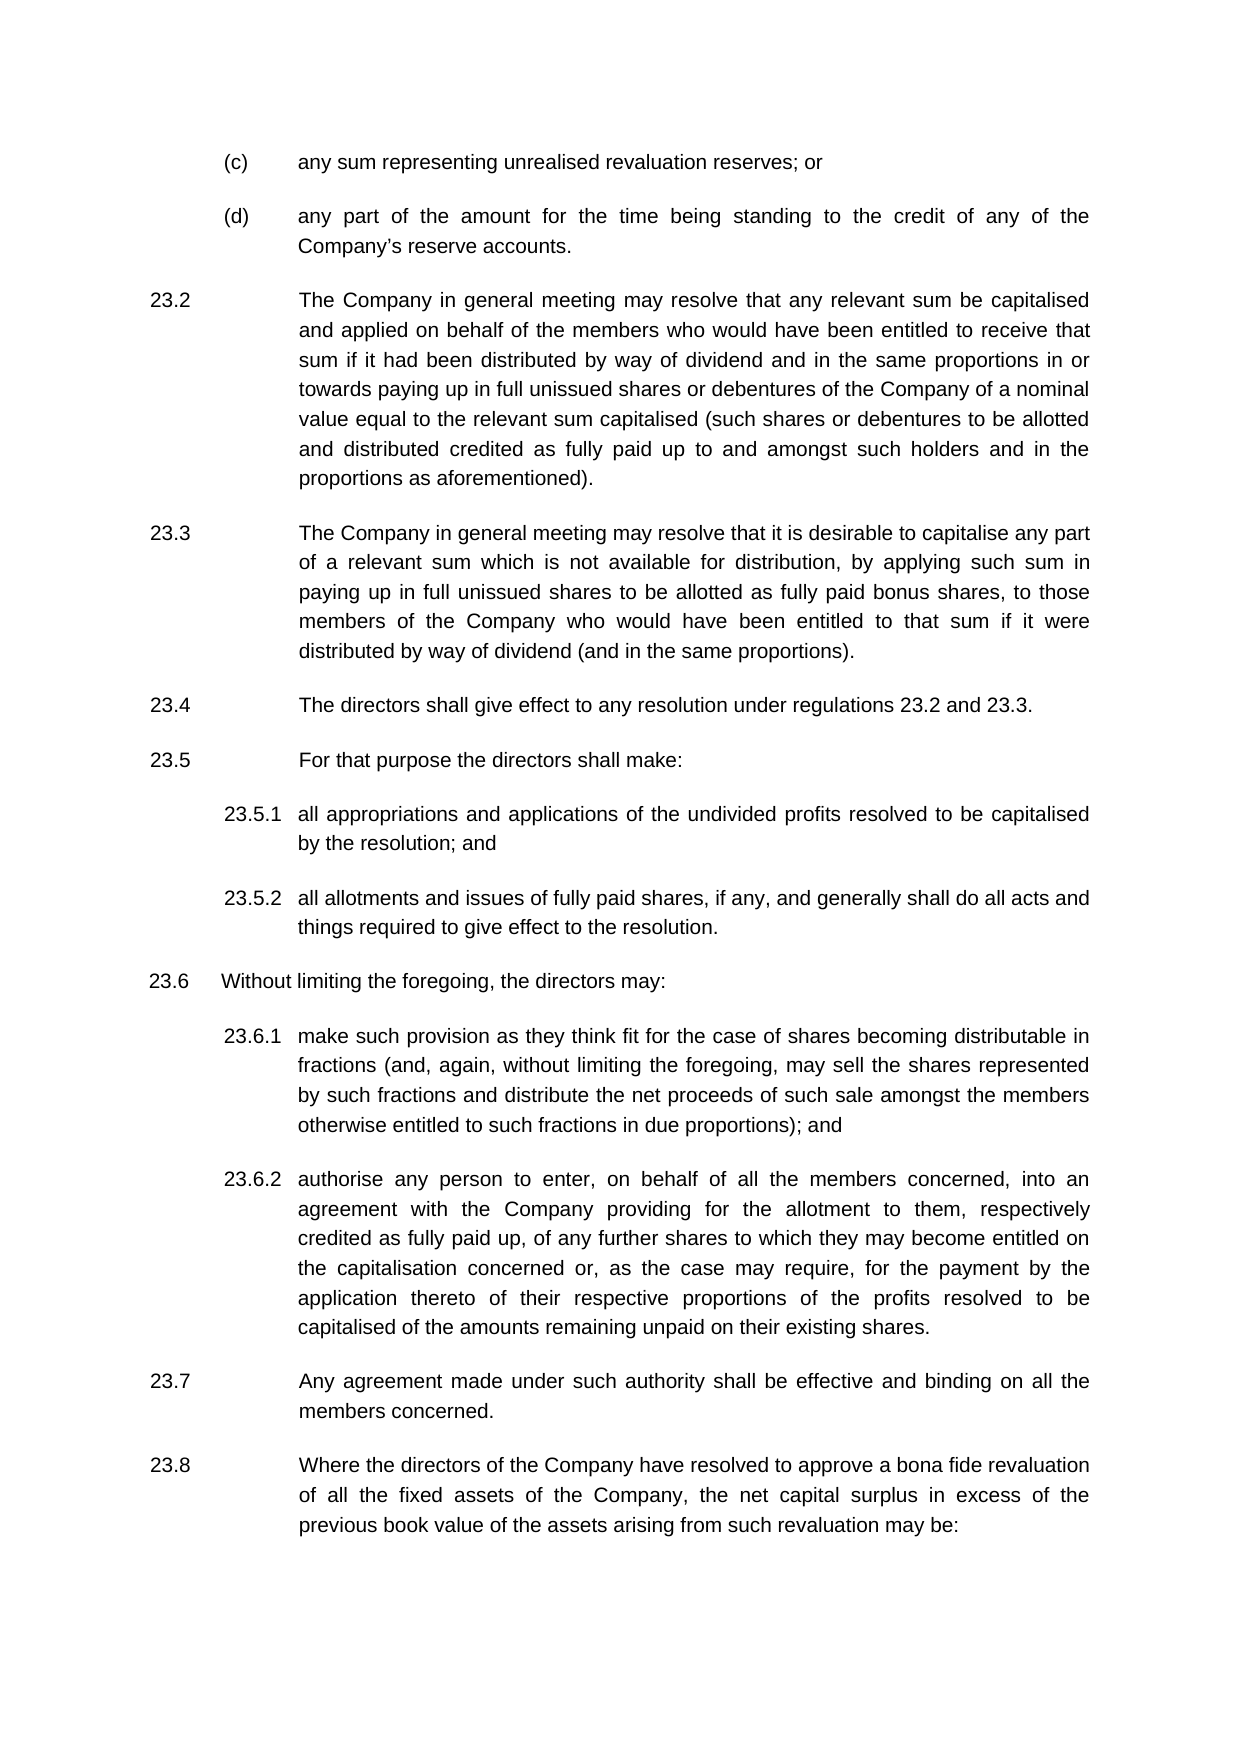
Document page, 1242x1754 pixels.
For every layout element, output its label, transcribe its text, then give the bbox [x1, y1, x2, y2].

list Where the directors of the Company have resolved to approve a bona fide revaluation of all the fixed assets of the Company, the net capital surplus in excess of the previous book value of the assets arising from such revaluation may be: [150, 1453, 1091, 1536]
list make such provision as they think fit for the case of shares becoming distributable in fractions (and, again, without limiting the foregoing, may sell the shares represented by such fractions and distribute the net proceeds of such sale amongst the members otherwise entitled to such fractions in due proportions); and [224, 1023, 1091, 1136]
list The Company in general meeting may resolve that it is desirable to capitalise any part of a relevant sum which is not available for distribution, by applying such sum in paying up in full unissued shares to be allotted as fully paid bonus shares, to those members of the Company who would have been entitled to that sum if it were distributed by way of dividend (and in the same proportions). [150, 520, 1091, 663]
list The directors shall give effect to any resolution under regulations 23.2 and 23.3. [150, 693, 1091, 717]
list all appropriations and applications of the undivided profits resolved to be capitalised by the resolution; and [224, 802, 1091, 855]
list all allotments and issues of fully paid shares, if any, and generally shall do all acts and things required to give effect to the resolution. [224, 885, 1091, 939]
list Any agreement made under such authority shall be effective and binding on all the members concerned. [150, 1369, 1091, 1423]
list any sum representing unrealised revaluation reserves; or [224, 150, 1091, 174]
list For that purpose the directors shall make: [150, 747, 1091, 771]
list The Company in general meeting may resolve that any relevant sum be capitalised and applied on behalf of the members who would have been entitled to receive that sum if it had been distributed by way of dividend and in the same proportions in or towards paying up in full unissued shares or debentures of the Company of a nominal value equal to the relevant sum capitalised (such shares or debentures to be allotted and distributed credited as fully paid up to and amongst such holders and in the proportions as aforementioned). [150, 288, 1091, 490]
text 23.6 Without limiting the foregoing, the directors may: [148, 969, 1092, 993]
list any part of the amount for the time being standing to the credit of any of the Company’s reserve accounts. [224, 204, 1091, 258]
list authorise any person to enter, on behalf of all the members concerned, into an agreement with the Company providing for the allotment to them, respectively credited as fully paid up, of any further shares to which they may become entitled on the capitalisation concerned or, as the case may require, for the payment by the application thereto of their respective proportions of the profits resolved to be capitalised of the amounts remaining unpaid on their existing shares. [224, 1167, 1091, 1339]
